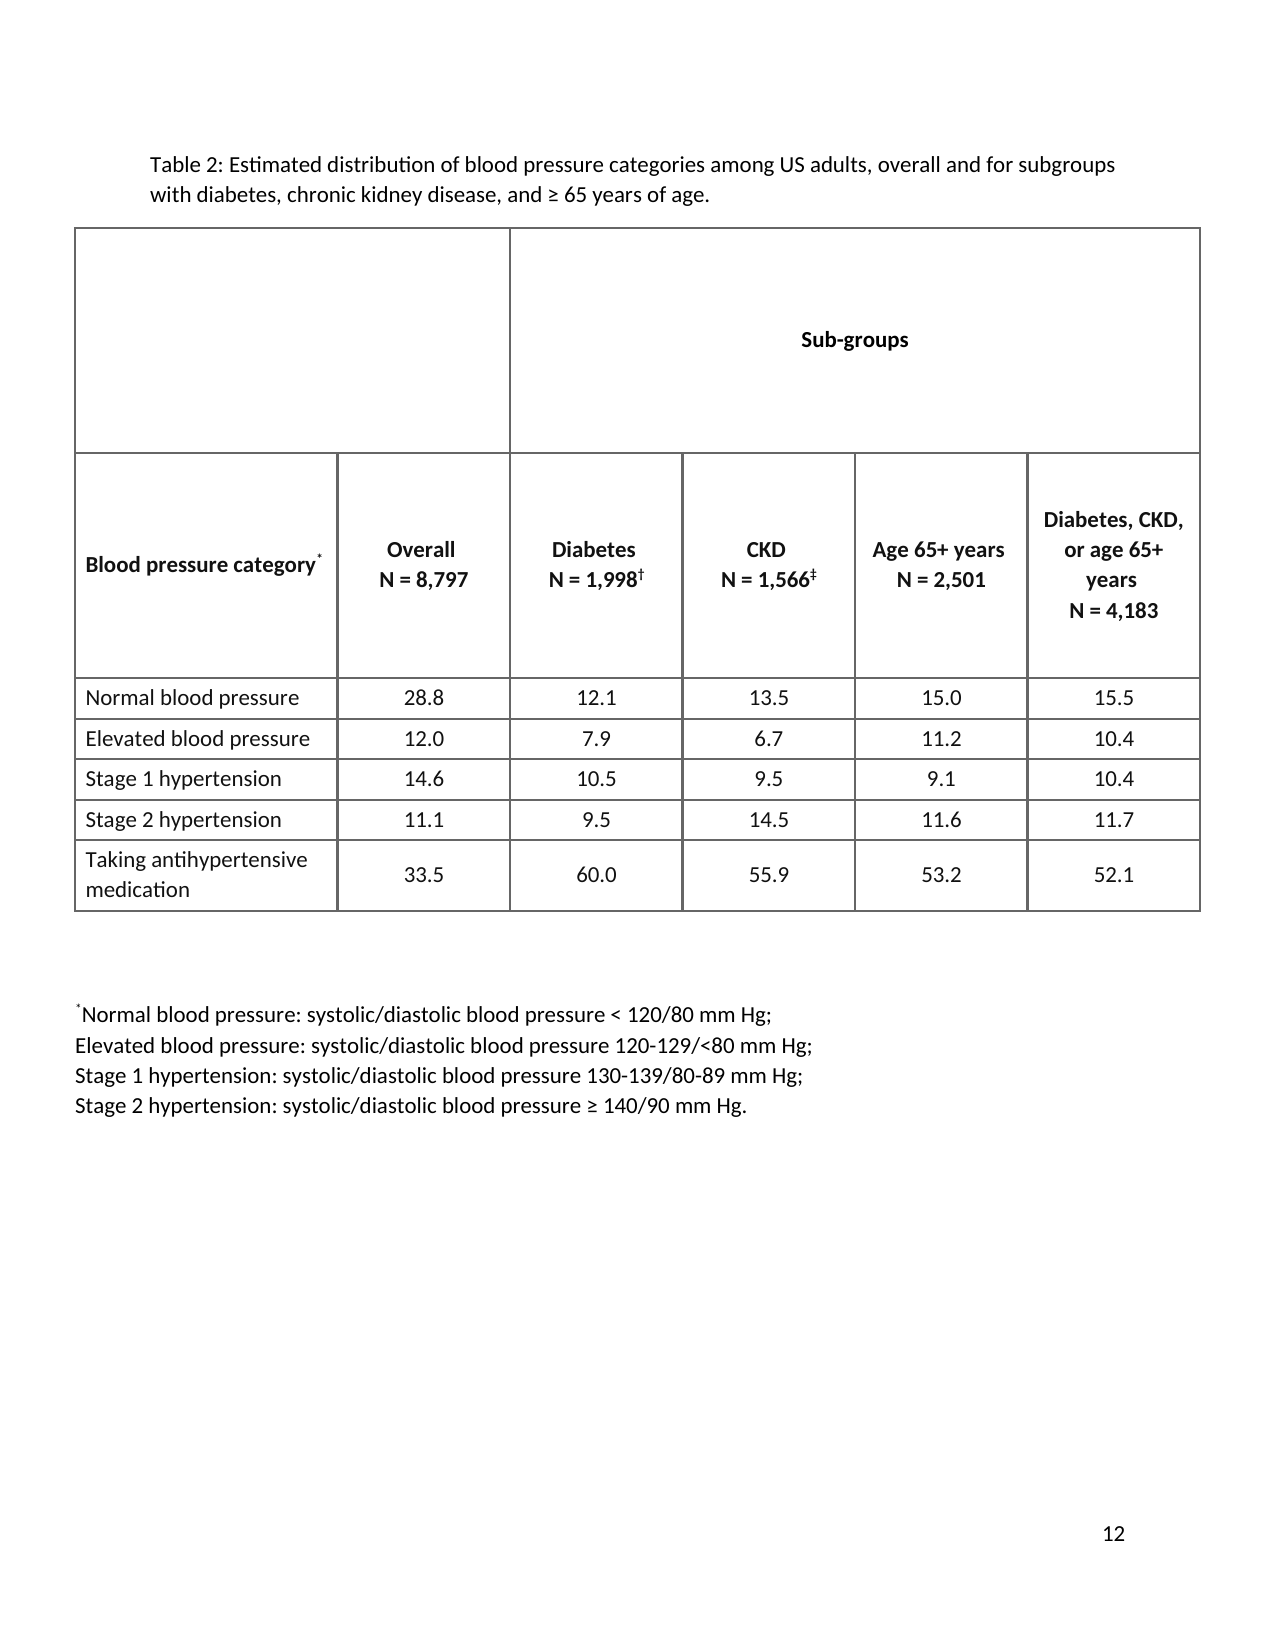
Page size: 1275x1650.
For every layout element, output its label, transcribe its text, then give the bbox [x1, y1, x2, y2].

table_cell 11.1 [339, 801, 509, 839]
table_cell 53.2 [856, 841, 1026, 910]
table_cell Normal blood pressure [76, 679, 336, 718]
table_cell Taking antihypertensive medication [76, 841, 336, 910]
table_cell 11.2 [856, 720, 1026, 758]
table_cell Diabetes, CKD, or age 65+ years N = 4,183 [1029, 454, 1199, 677]
table_cell 15.0 [856, 679, 1026, 718]
table_cell Stage 2 hypertension [76, 801, 336, 839]
table_cell 7.9 [511, 720, 681, 758]
table_cell CKD N = 1,566‡ [684, 454, 854, 677]
table_cell Elevated blood pressure [76, 720, 336, 758]
table_cell 28.8 [339, 679, 509, 718]
table_cell 55.9 [684, 841, 854, 910]
table_header [76, 229, 509, 452]
table_cell 6.7 [684, 720, 854, 758]
table_cell Blood pressure category* [76, 454, 336, 677]
table_cell 14.6 [339, 760, 509, 799]
table_cell 11.6 [856, 801, 1026, 839]
table_cell 10.4 [1029, 760, 1199, 799]
table_cell 13.5 [684, 679, 854, 718]
table_header Sub-groups [511, 229, 1199, 452]
table_cell *Normal blood pressure: systolic/diastolic blood pressure < 120/80 mm Hg; Elevated blood pressure: systolic/diastolic blood pressure 120-129/<80 mm Hg; Stage 1 hypertension: systolic/diastolic blood pressure 130-139/80-89 mm Hg; Stage 2 hypertension: systolic/diastolic blood pressure ≥ 140/90 mm Hg. [75, 912, 1200, 1210]
table_cell 9.1 [856, 760, 1026, 799]
table_cell Diabetes N = 1,998† [511, 454, 681, 677]
table_cell 60.0 [511, 841, 681, 910]
table_cell 14.5 [684, 801, 854, 839]
table_cell 9.5 [684, 760, 854, 799]
table_cell 12.1 [511, 679, 681, 718]
table_cell Stage 1 hypertension [76, 760, 336, 799]
table_cell 33.5 [339, 841, 509, 910]
table_cell 15.5 [1029, 679, 1199, 718]
table_cell 12.0 [339, 720, 509, 758]
table_cell 9.5 [511, 801, 681, 839]
table_cell 52.1 [1029, 841, 1199, 910]
table_cell Overall N = 8,797 [339, 454, 509, 677]
table_cell 10.4 [1029, 720, 1199, 758]
table_cell Age 65+ years N = 2,501 [856, 454, 1026, 677]
table_cell 10.5 [511, 760, 681, 799]
table_cell 11.7 [1029, 801, 1199, 839]
text Table 2: Estimated distribution of blood pressure categories among US adults, overall and for subgroups with diabetes, chronic kidney disease, and ≥ 65 years of age. [150, 150, 1125, 208]
